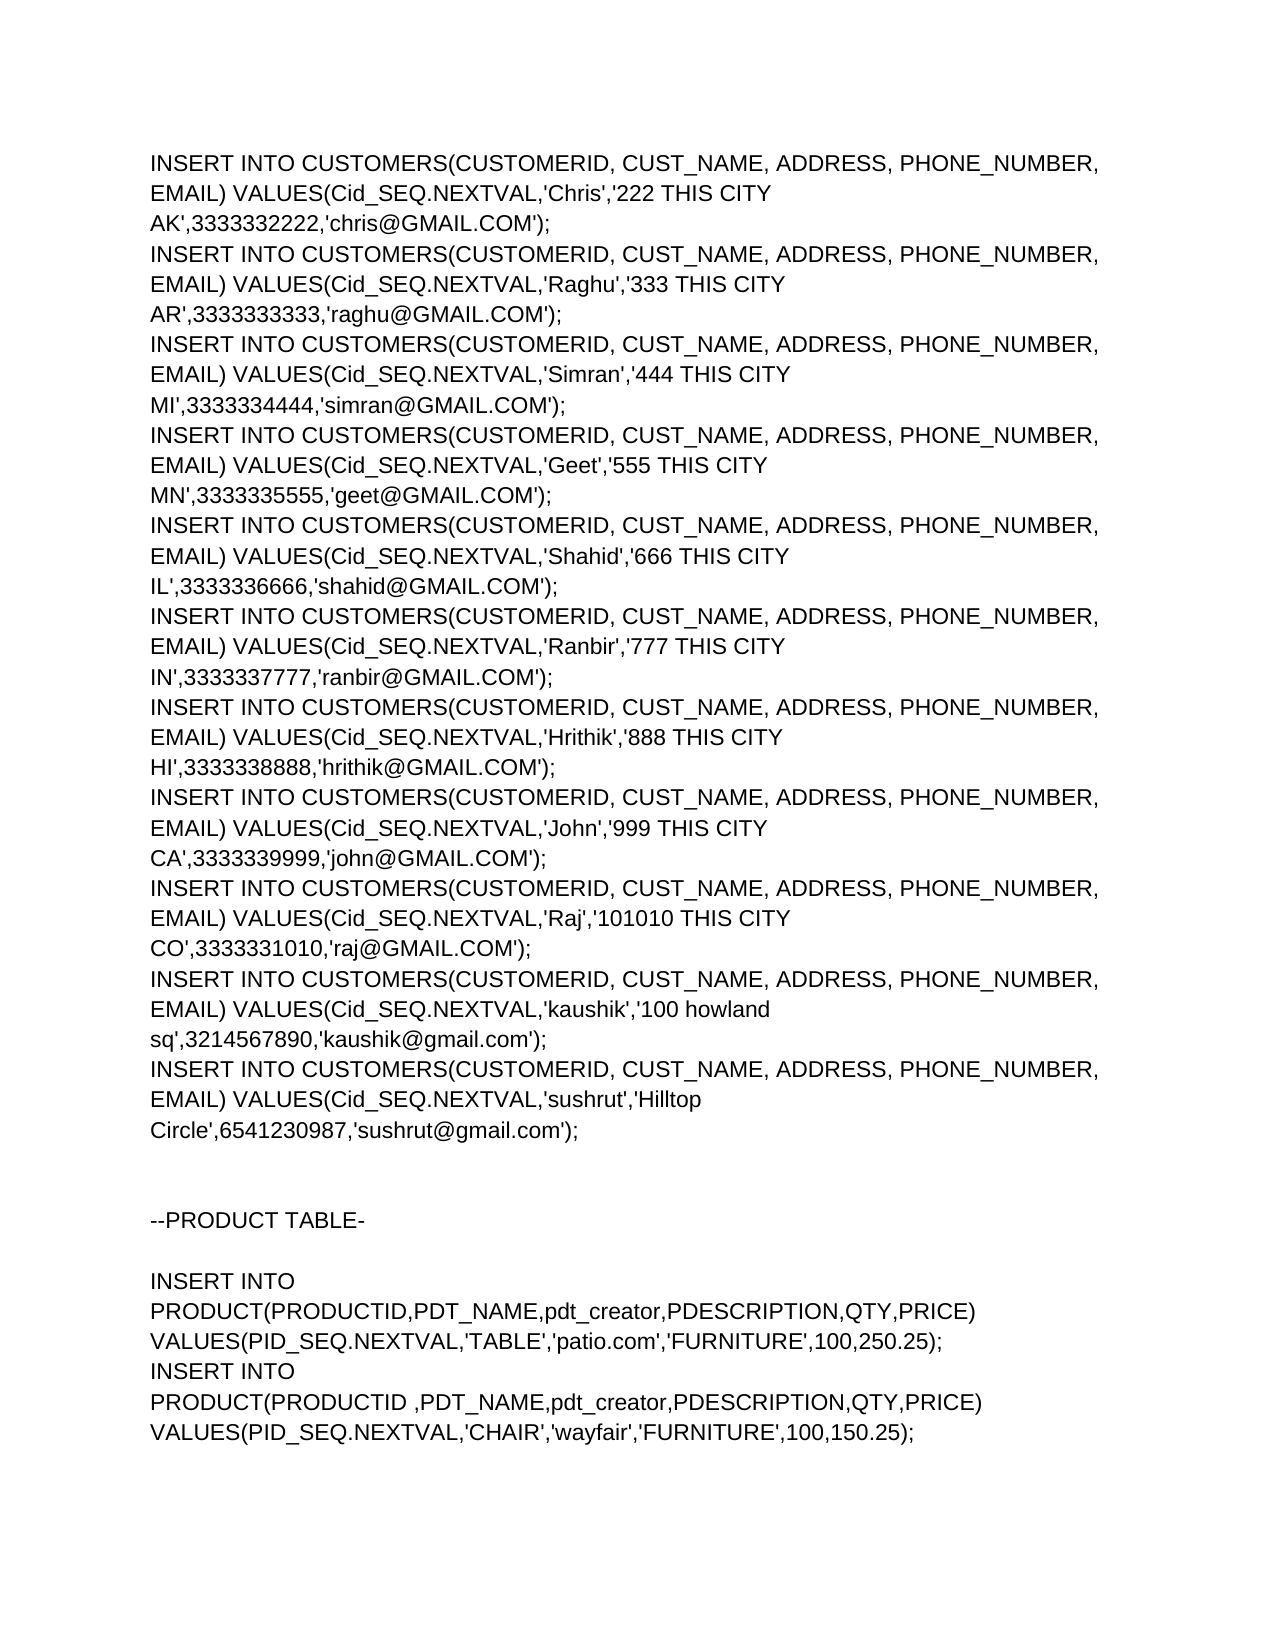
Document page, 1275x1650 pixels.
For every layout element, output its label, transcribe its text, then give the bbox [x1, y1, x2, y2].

text INSERT INTO CUSTOMERS(CUSTOMERID, CUST_NAME, ADDRESS, PHONE_NUMBER, EMAIL) VALUES(Cid_SEQ.NEXTVAL,'sushrut','Hilltop Circle',6541230987,'sushrut@gmail.com'); [150, 1056, 1125, 1143]
text INSERT INTO CUSTOMERS(CUSTOMERID, CUST_NAME, ADDRESS, PHONE_NUMBER, EMAIL) VALUES(Cid_SEQ.NEXTVAL,'Raghu','333 THIS CITY AR',3333333333,'raghu@GMAIL.COM'); [150, 241, 1125, 327]
text INSERT INTO CUSTOMERS(CUSTOMERID, CUST_NAME, ADDRESS, PHONE_NUMBER, EMAIL) VALUES(Cid_SEQ.NEXTVAL,'Raj','101010 THIS CITY CO',3333331010,'raj@GMAIL.COM'); [150, 875, 1125, 962]
text INSERT INTO CUSTOMERS(CUSTOMERID, CUST_NAME, ADDRESS, PHONE_NUMBER, EMAIL) VALUES(Cid_SEQ.NEXTVAL,'Hrithik','888 THIS CITY HI',3333338888,'hrithik@GMAIL.COM'); [150, 694, 1125, 781]
text INSERT INTO PRODUCT(PRODUCTID,PDT_NAME,pdt_creator,PDESCRIPTION,QTY,PRICE) VALUES(PID_SEQ.NEXTVAL,'TABLE','patio.com','FURNITURE',100,250.25); [150, 1268, 1125, 1354]
text INSERT INTO CUSTOMERS(CUSTOMERID, CUST_NAME, ADDRESS, PHONE_NUMBER, EMAIL) VALUES(Cid_SEQ.NEXTVAL,'Geet','555 THIS CITY MN',3333335555,'geet@GMAIL.COM'); [150, 422, 1125, 509]
text INSERT INTO CUSTOMERS(CUSTOMERID, CUST_NAME, ADDRESS, PHONE_NUMBER, EMAIL) VALUES(Cid_SEQ.NEXTVAL,'John','999 THIS CITY CA',3333339999,'john@GMAIL.COM'); [150, 784, 1125, 871]
text INSERT INTO CUSTOMERS(CUSTOMERID, CUST_NAME, ADDRESS, PHONE_NUMBER, EMAIL) VALUES(Cid_SEQ.NEXTVAL,'kaushik','100 howland sq',3214567890,'kaushik@gmail.com'); [150, 966, 1125, 1052]
text INSERT INTO CUSTOMERS(CUSTOMERID, CUST_NAME, ADDRESS, PHONE_NUMBER, EMAIL) VALUES(Cid_SEQ.NEXTVAL,'Ranbir','777 THIS CITY IN',3333337777,'ranbir@GMAIL.COM'); [150, 603, 1125, 690]
text INSERT INTO PRODUCT(PRODUCTID ,PDT_NAME,pdt_creator,PDESCRIPTION,QTY,PRICE) VALUES(PID_SEQ.NEXTVAL,'CHAIR','wayfair','FURNITURE',100,150.25); [150, 1358, 1125, 1445]
text INSERT INTO CUSTOMERS(CUSTOMERID, CUST_NAME, ADDRESS, PHONE_NUMBER, EMAIL) VALUES(Cid_SEQ.NEXTVAL,'Shahid','666 THIS CITY IL',3333336666,'shahid@GMAIL.COM'); [150, 512, 1125, 599]
text INSERT INTO CUSTOMERS(CUSTOMERID, CUST_NAME, ADDRESS, PHONE_NUMBER, EMAIL) VALUES(Cid_SEQ.NEXTVAL,'Chris','222 THIS CITY AK',3333332222,'chris@GMAIL.COM'); [150, 150, 1125, 237]
text --PRODUCT TABLE- [150, 1207, 1125, 1234]
text INSERT INTO CUSTOMERS(CUSTOMERID, CUST_NAME, ADDRESS, PHONE_NUMBER, EMAIL) VALUES(Cid_SEQ.NEXTVAL,'Simran','444 THIS CITY MI',3333334444,'simran@GMAIL.COM'); [150, 331, 1125, 418]
